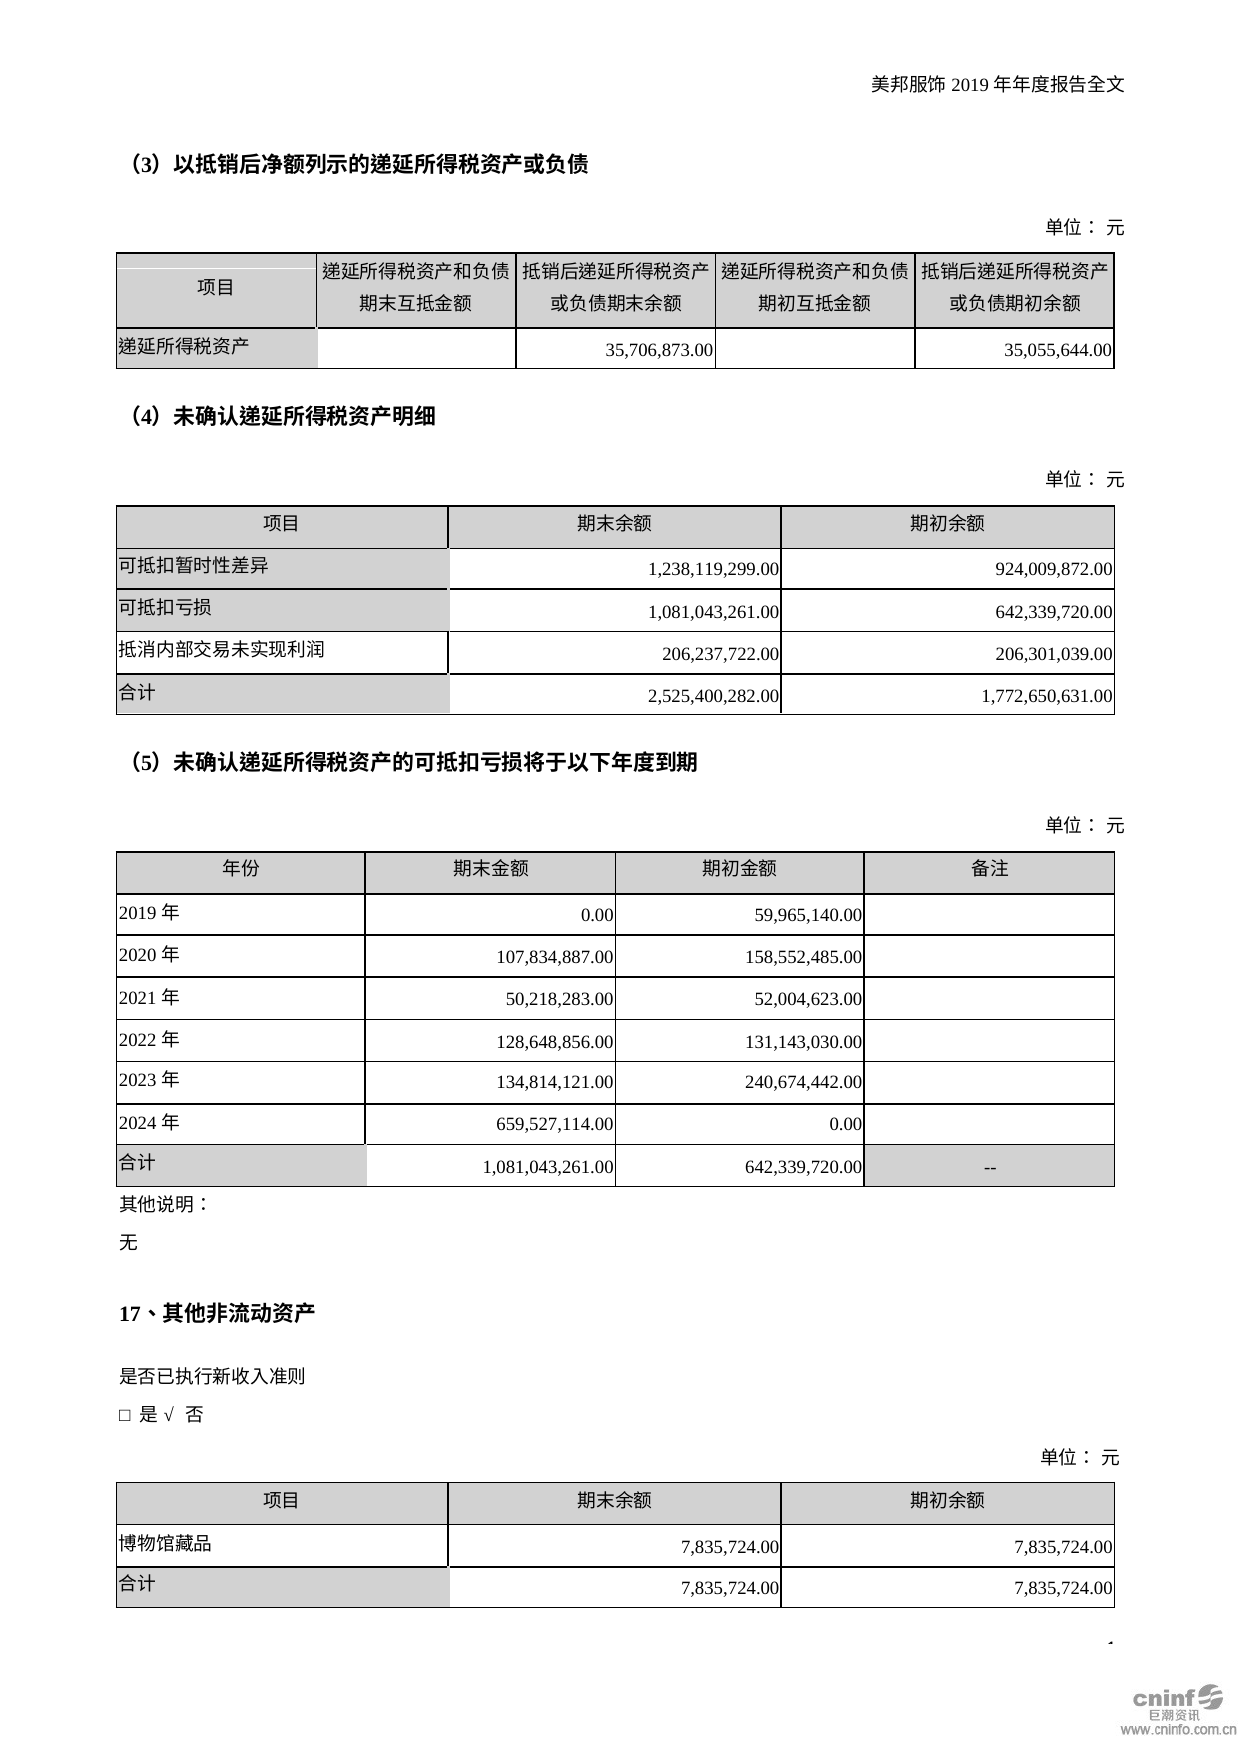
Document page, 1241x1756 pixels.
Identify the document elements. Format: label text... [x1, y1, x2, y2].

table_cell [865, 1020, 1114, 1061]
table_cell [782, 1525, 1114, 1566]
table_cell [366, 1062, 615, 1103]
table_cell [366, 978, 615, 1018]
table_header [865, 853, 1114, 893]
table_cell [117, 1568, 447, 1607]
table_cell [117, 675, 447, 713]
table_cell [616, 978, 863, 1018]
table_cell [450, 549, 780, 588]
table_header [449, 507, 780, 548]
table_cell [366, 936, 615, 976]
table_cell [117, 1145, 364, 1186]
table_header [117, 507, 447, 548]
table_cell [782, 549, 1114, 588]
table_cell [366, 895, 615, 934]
text 单位： 元 [104, 466, 1125, 492]
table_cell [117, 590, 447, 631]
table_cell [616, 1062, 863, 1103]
subtitle （5）未确认递延所得税资产的可抵扣亏损将于以下年度到期 [119, 747, 1240, 777]
text 其他说明： 无 [119, 1192, 214, 1254]
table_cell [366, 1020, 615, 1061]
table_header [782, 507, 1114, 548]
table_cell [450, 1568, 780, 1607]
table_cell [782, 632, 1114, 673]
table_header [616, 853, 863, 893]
text □ 是 √ 否 [119, 1401, 308, 1427]
subtitle （3）以抵销后净额列示的递延所得税资产或负债 [119, 149, 1240, 179]
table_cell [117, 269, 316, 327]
subtitle （4）未确认递延所得税资产明细 [119, 401, 1240, 431]
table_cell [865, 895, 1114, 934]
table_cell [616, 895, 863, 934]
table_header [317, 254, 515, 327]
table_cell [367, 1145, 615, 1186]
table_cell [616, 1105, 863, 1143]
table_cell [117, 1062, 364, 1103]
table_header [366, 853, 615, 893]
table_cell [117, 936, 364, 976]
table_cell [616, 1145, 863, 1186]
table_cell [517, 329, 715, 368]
text 单位： 元 [1040, 1444, 1240, 1470]
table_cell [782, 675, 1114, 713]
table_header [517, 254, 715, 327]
picture [1115, 1681, 1240, 1738]
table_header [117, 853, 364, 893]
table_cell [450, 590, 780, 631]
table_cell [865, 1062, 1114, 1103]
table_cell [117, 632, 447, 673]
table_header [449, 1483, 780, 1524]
text 是否已执行新收入准则 [119, 1363, 308, 1388]
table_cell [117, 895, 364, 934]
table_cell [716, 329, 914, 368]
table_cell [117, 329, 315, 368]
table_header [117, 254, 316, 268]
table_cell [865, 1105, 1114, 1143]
subtitle 17、其他非流动资产 [119, 1298, 1240, 1327]
text 单位： 元 [104, 214, 1125, 240]
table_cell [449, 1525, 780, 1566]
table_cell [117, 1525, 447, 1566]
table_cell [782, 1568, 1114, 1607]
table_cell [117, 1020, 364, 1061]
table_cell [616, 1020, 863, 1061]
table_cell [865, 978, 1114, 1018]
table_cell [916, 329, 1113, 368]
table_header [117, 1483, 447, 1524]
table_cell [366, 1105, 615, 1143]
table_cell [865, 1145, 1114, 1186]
text 单位： 元 [104, 812, 1125, 837]
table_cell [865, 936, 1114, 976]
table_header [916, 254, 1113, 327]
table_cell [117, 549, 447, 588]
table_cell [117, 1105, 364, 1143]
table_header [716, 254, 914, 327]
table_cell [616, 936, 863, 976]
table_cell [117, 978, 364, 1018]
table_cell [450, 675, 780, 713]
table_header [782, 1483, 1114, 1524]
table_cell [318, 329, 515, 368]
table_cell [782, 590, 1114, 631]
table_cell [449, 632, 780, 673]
